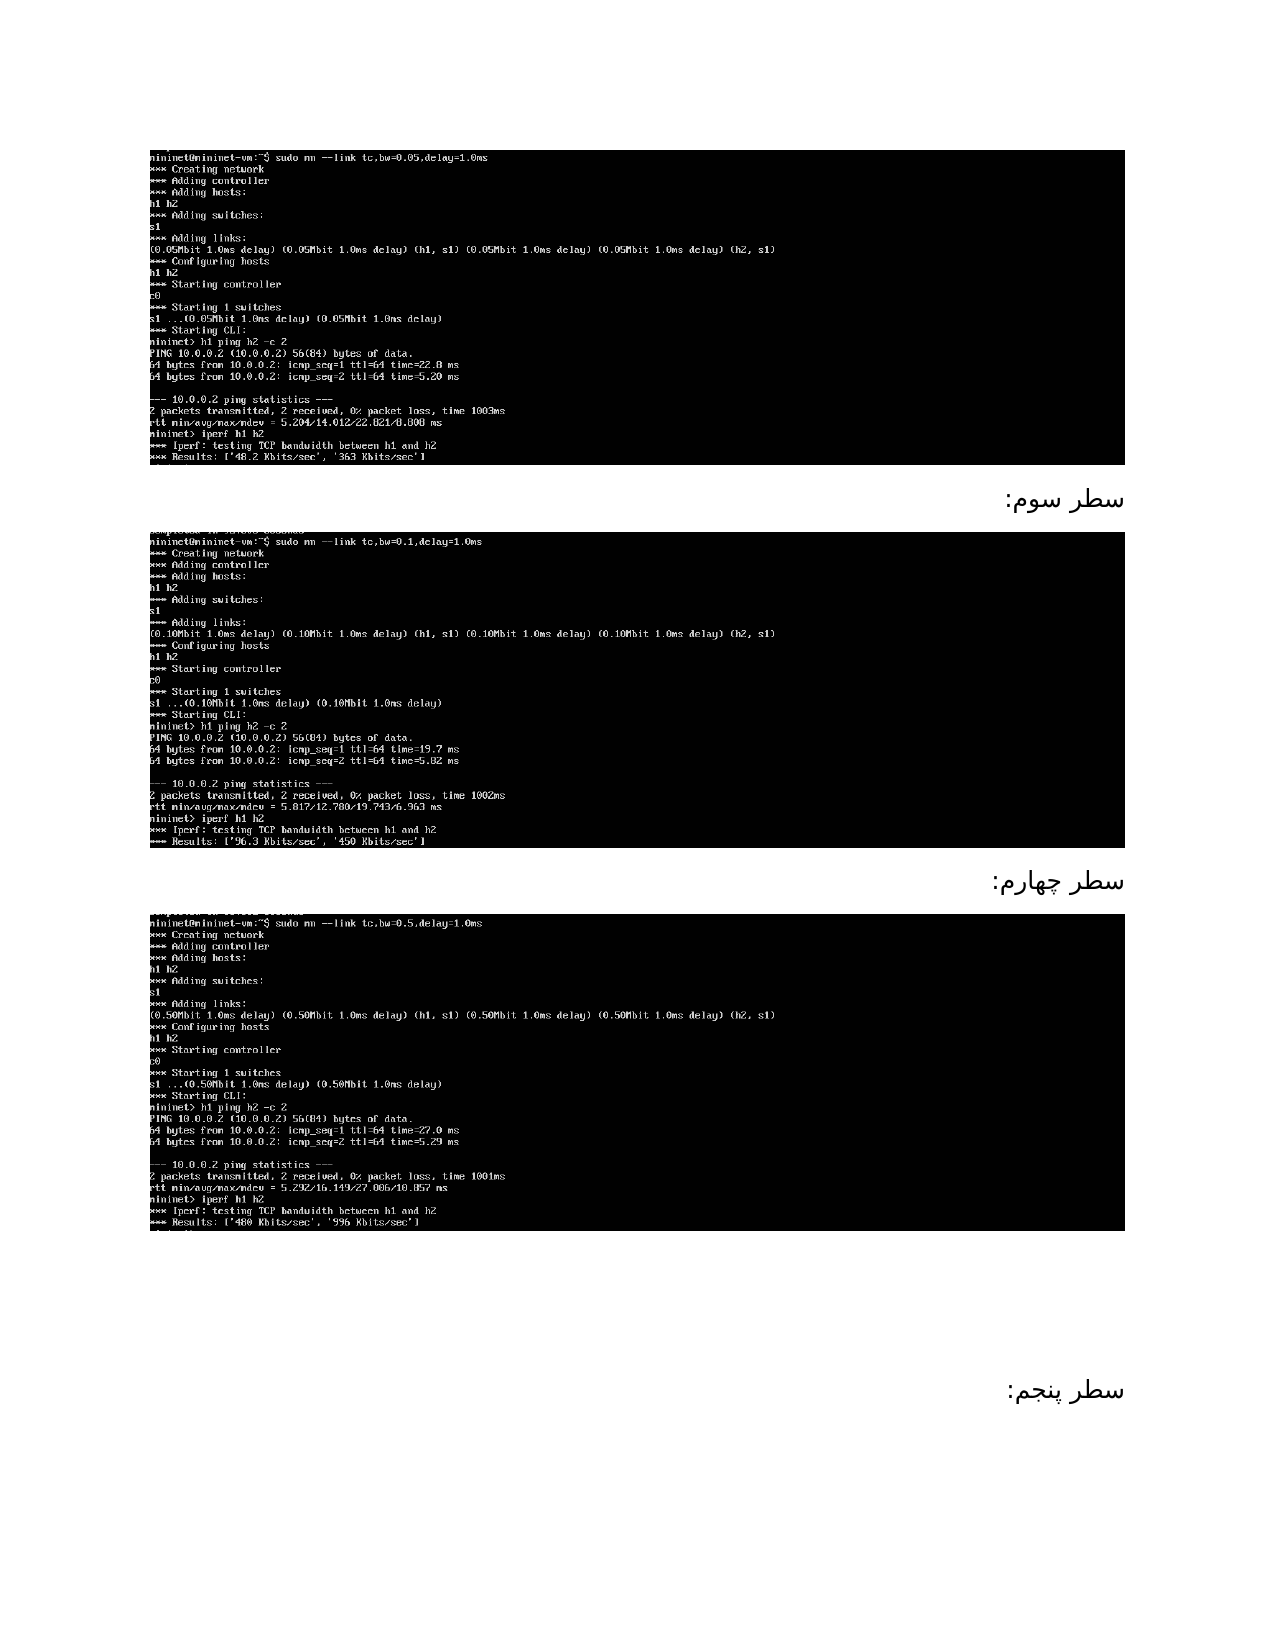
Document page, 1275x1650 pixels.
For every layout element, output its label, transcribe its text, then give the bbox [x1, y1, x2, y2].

picture [150, 914, 1125, 1231]
text سطر پنجم: [150, 1250, 1125, 1405]
picture [150, 150, 1125, 465]
picture [150, 532, 1125, 848]
text سطر چهارم: [150, 866, 1125, 896]
text سطر سوم: [150, 484, 1125, 513]
